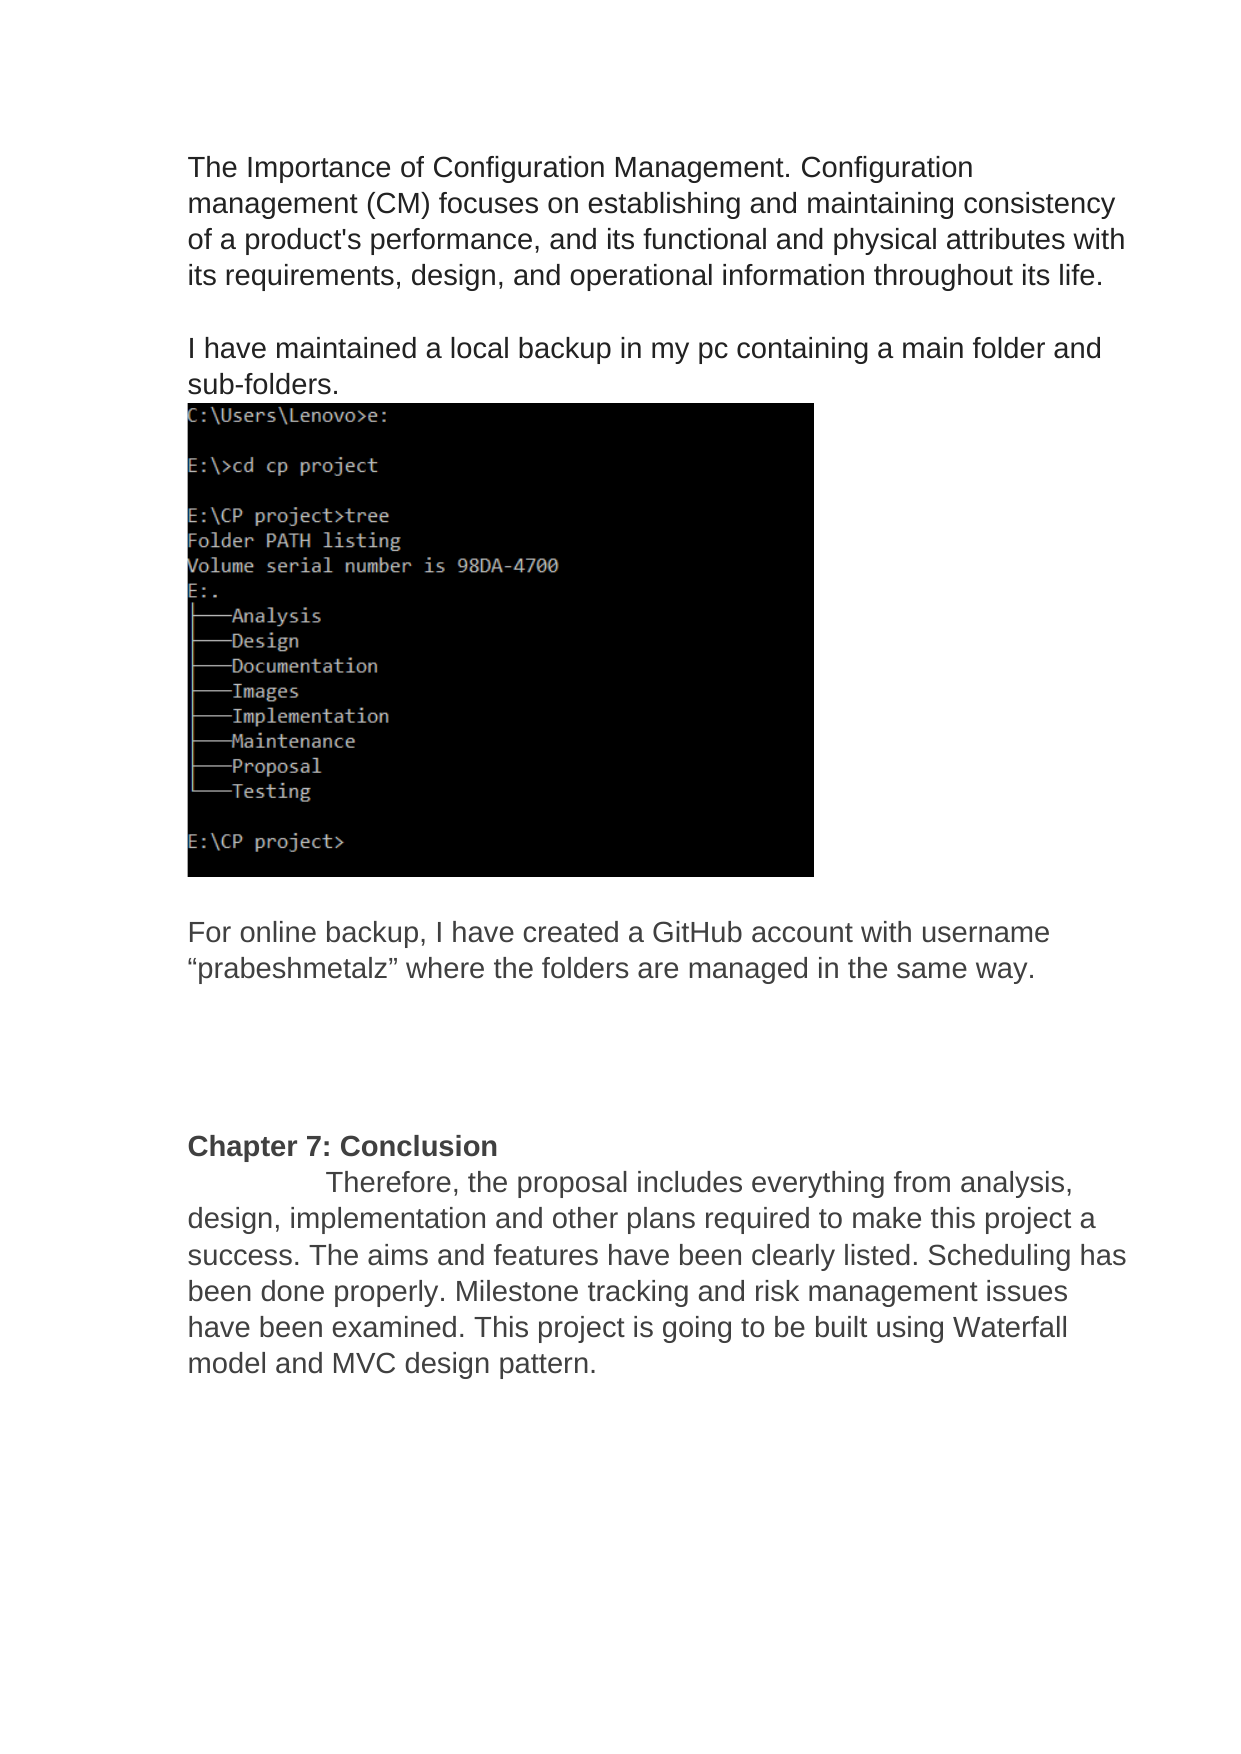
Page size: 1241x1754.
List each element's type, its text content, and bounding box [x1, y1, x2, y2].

list Chapter 7: Conclusion [187, 1129, 1128, 1163]
picture [187, 403, 814, 877]
list I have maintained a local backup in my pc containing a main folder and sub-folders. [187, 331, 1128, 400]
list For online backup, I have created a GitHub account with username “prabeshmetalz” where the folders are managed in the same way. [187, 915, 1128, 985]
list The Importance of Configuration Management. Configuration management (CM) focuses on establishing and maintaining consistency of a product's performance, and its functional and physical attributes with its requirements, design, and operational information throughout its life. [187, 150, 1128, 292]
list Therefore, the proposal includes everything from analysis, design, implementation and other plans required to make this project a success. The aims and features have been clearly listed. Scheduling has been done properly. Milestone tracking and risk management issues have been examined. This project is going to be built using Waterfall model and MVC design pattern. [187, 1165, 1128, 1379]
